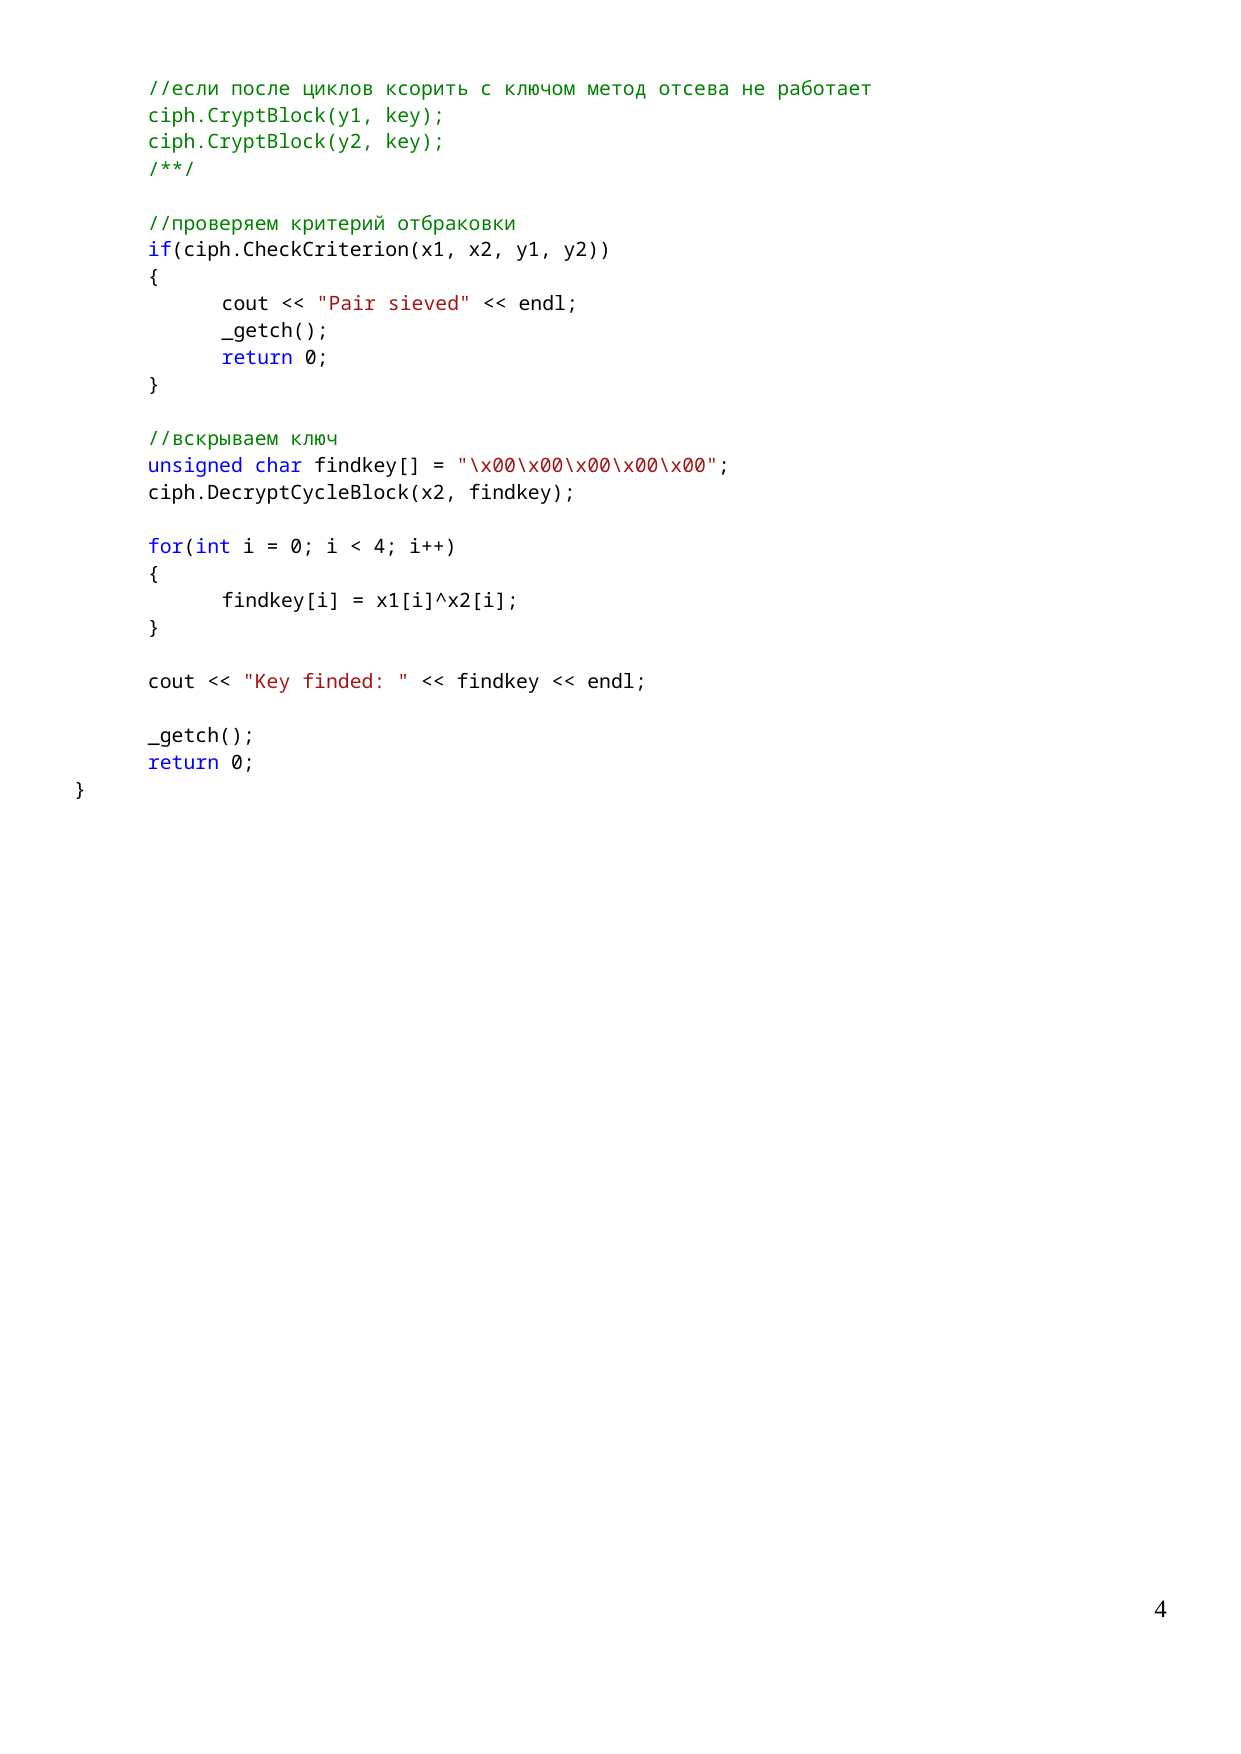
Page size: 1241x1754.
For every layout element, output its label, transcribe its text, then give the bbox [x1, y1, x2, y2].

text } [74, 613, 1167, 640]
text findkey[i] = x1[i]^x2[i]; [74, 586, 1167, 613]
text return 0; [74, 344, 1167, 371]
text for(int i = 0; i < 4; i++) [74, 532, 1167, 559]
text return 0; [74, 748, 1167, 775]
text unsigned char findkey[] = "\x00\x00\x00\x00\x00"; [74, 452, 1167, 478]
text cout << "Key finded: " << findkey << endl; [74, 667, 1167, 694]
text if(ciph.CheckCriterion(x1, x2, y1, y2)) [74, 236, 1167, 263]
text //проверяем критерий отбраковки [74, 209, 1167, 236]
text ciph.DecryptCycleBlock(x2, findkey); [74, 478, 1167, 506]
text } [74, 371, 1167, 398]
text //если после циклов ксорить с ключом метод отсева не работает [74, 74, 1167, 101]
text _getch(); [74, 721, 1167, 748]
text cout << "Pair sieved" << endl; [74, 290, 1167, 317]
text { [74, 559, 1167, 586]
text ciph.CryptBlock(y1, key); [74, 101, 1167, 128]
text /**/ [74, 155, 1167, 182]
text _getch(); [74, 317, 1167, 344]
text //вскрываем ключ [74, 424, 1167, 452]
text } [74, 775, 1167, 802]
text { [74, 263, 1167, 290]
text ciph.CryptBlock(y2, key); [74, 128, 1167, 155]
